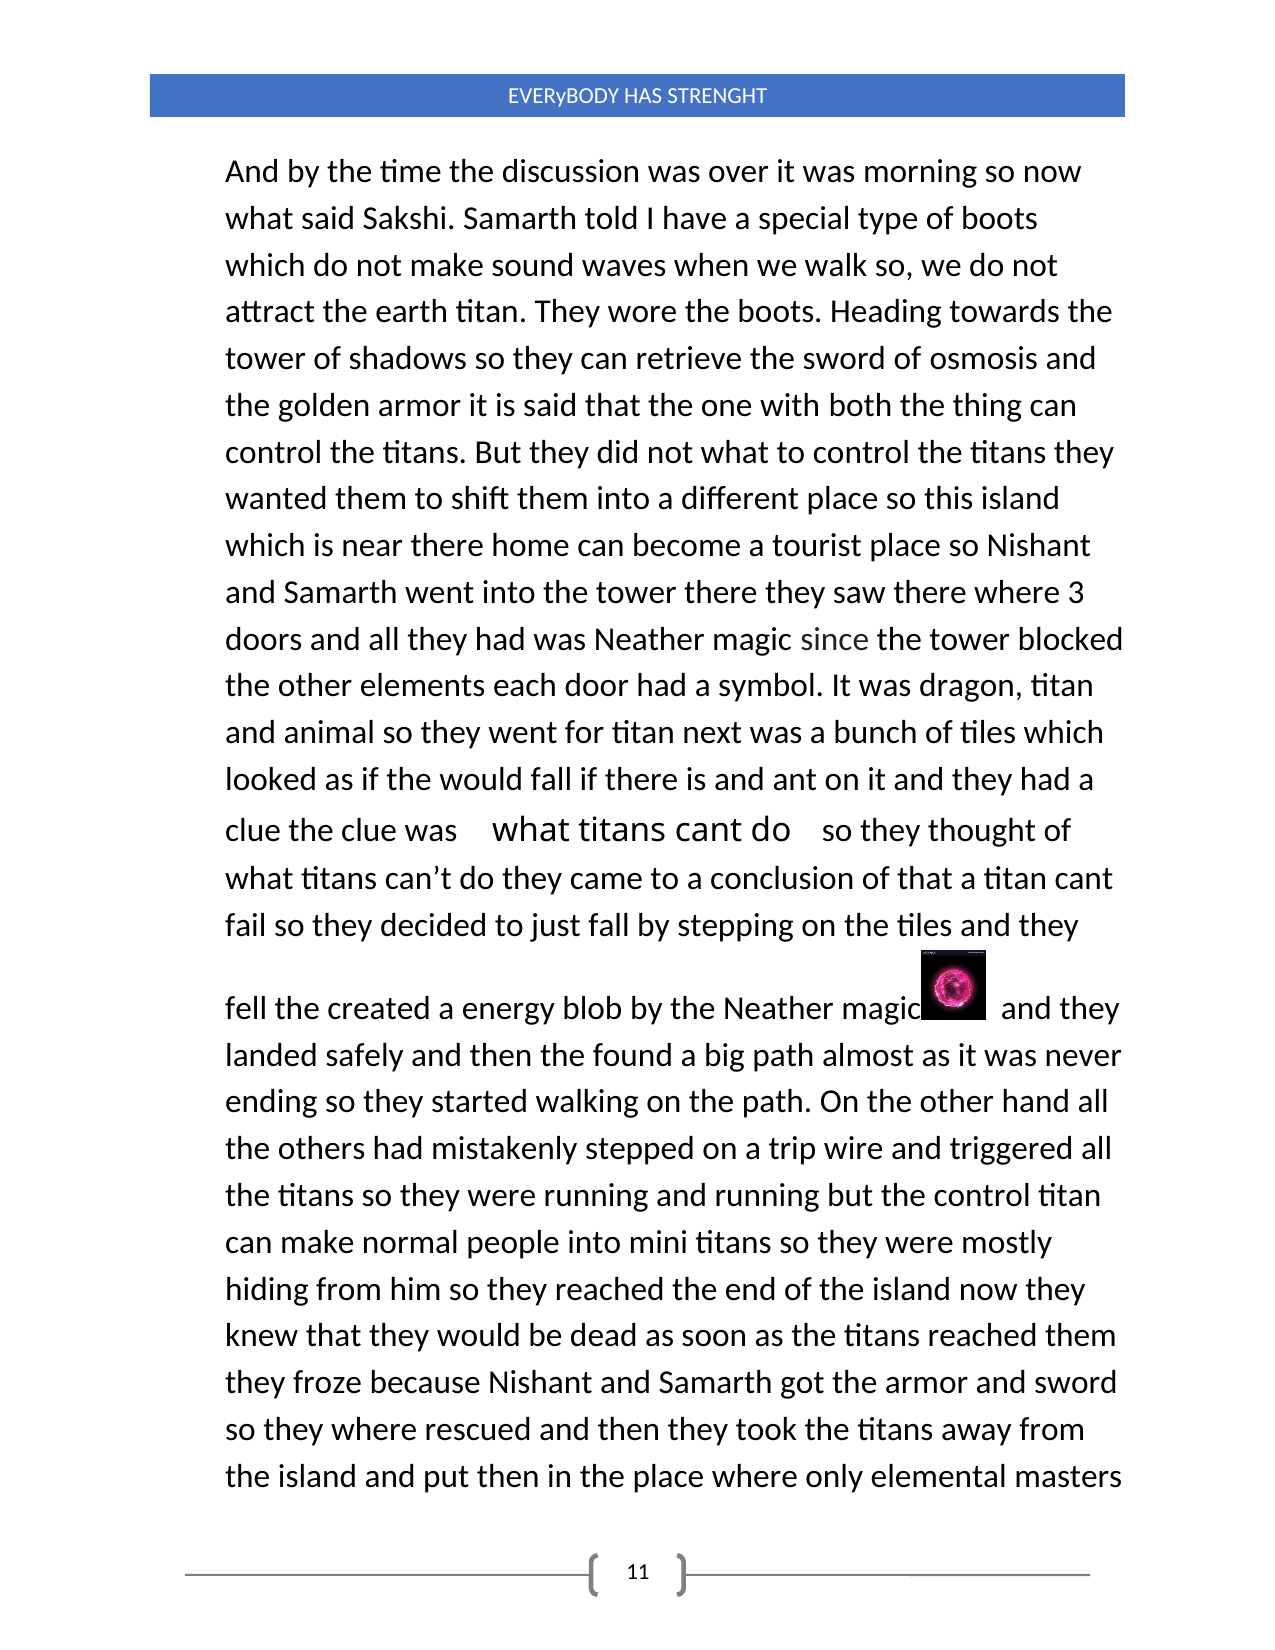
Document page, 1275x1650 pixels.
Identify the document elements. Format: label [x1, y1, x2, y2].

picture [921, 950, 986, 1020]
list [225, 150, 1125, 1495]
